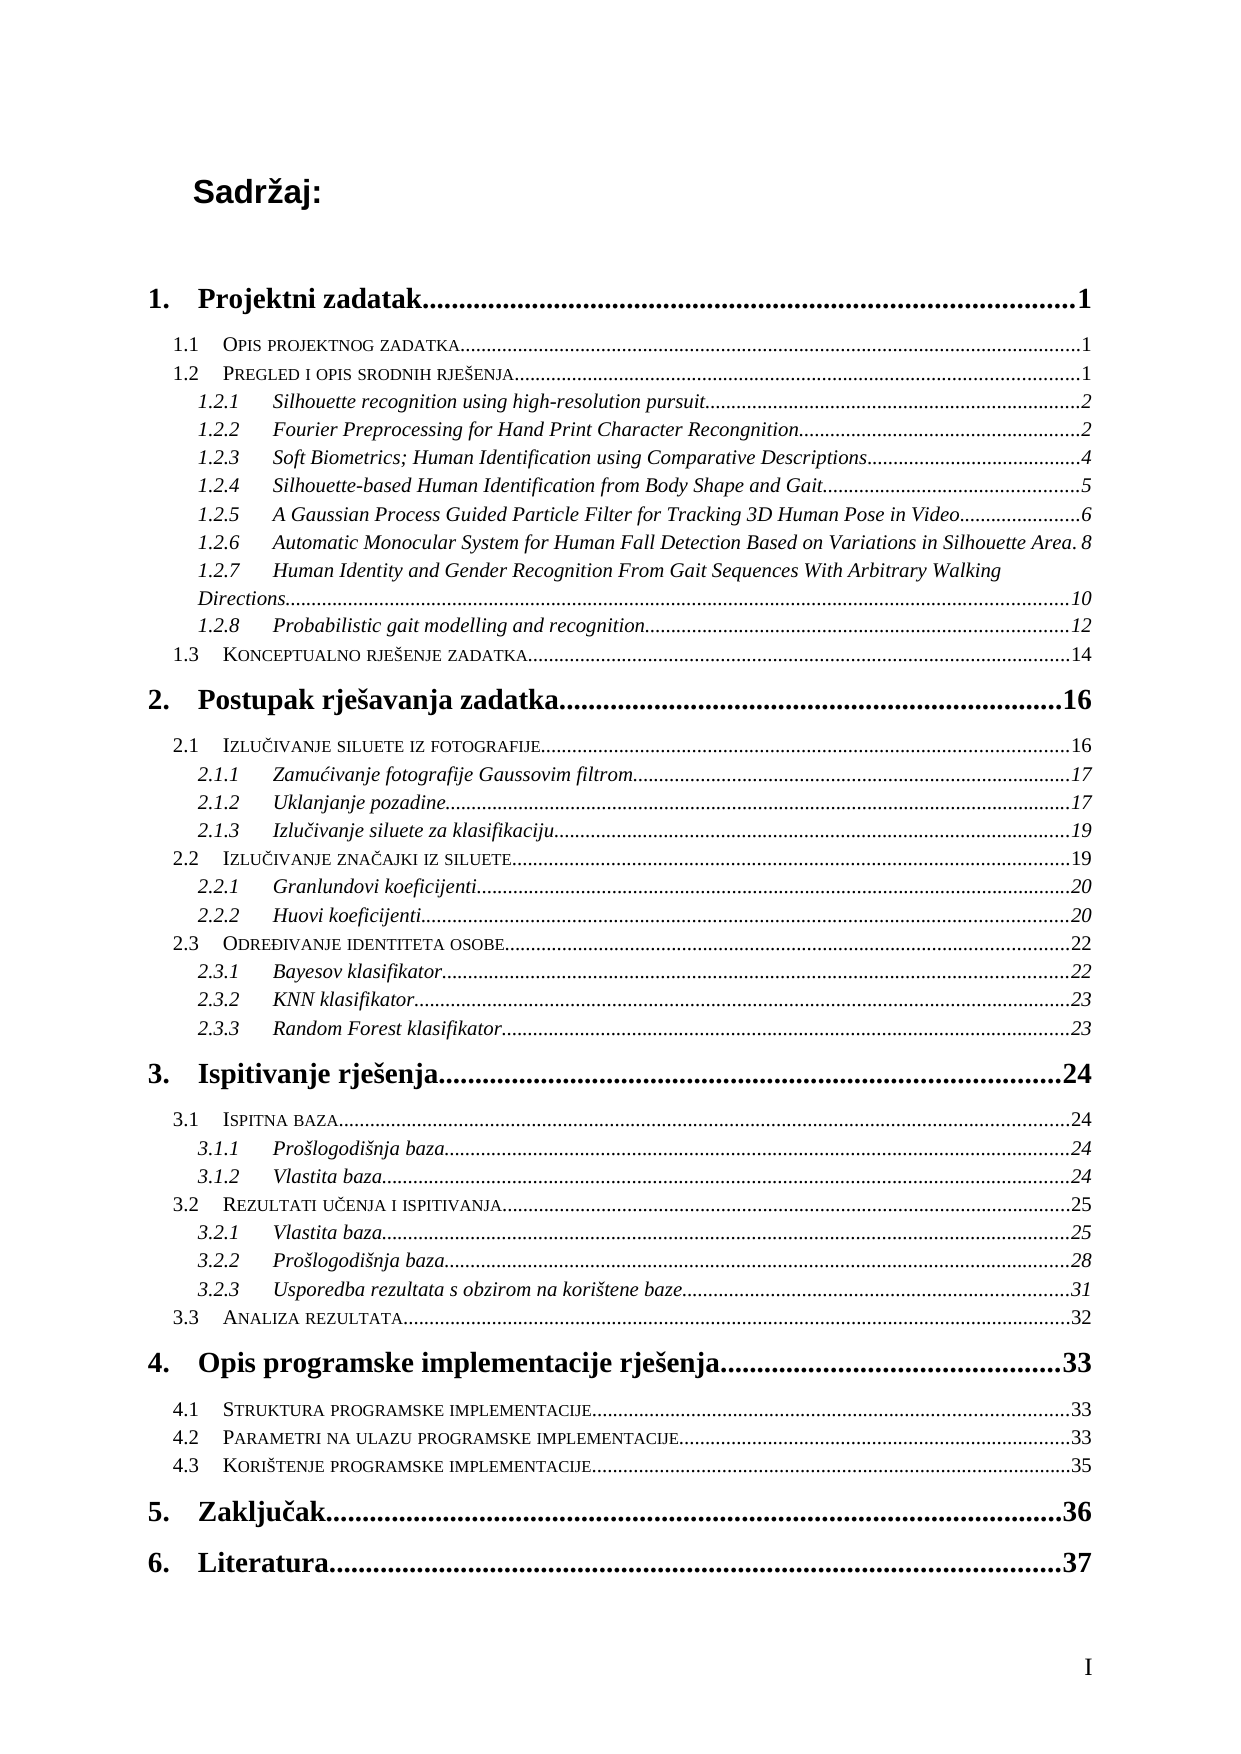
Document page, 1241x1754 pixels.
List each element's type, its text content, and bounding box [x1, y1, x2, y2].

text 1.2.2 Fourier Preprocessing for Hand Print Character Recongnition 2 [198, 417, 1093, 441]
text 3.2 Rezultati učenja i ispitivanja 25 [173, 1192, 1093, 1216]
text 2.3.2 KNN klasifikator 23 [198, 987, 1093, 1011]
text 2.3.3 Random Forest klasifikator 23 [198, 1016, 1093, 1039]
text 1.2.1 Silhouette recognition using high-resolution pursuit 2 [198, 389, 1093, 413]
text 2.2.1 Granlundovi koeficijenti 20 [198, 874, 1093, 898]
text 1.2 Pregled i opis srodnih rješenja 1 [173, 360, 1093, 384]
text 1.2.4 Silhouette-based Human Identification from Body Shape and Gait 5 [198, 473, 1093, 497]
text 4.2 Parametri na ulazu programske implementacije 33 [173, 1425, 1093, 1449]
text 3. Ispitivanje rješenja 24 [148, 1056, 1093, 1090]
text 3.1.2 Vlastita baza 24 [198, 1164, 1093, 1188]
text 2.2.2 Huovi koeficijenti 20 [198, 903, 1093, 927]
text 1.3 Konceptualno rješenje zadatka 14 [173, 641, 1093, 666]
text 1.2.8 Probabilistic gait modelling and recognition 12 [198, 613, 1093, 637]
text 4.1 Struktura programske implementacije 33 [173, 1397, 1093, 1421]
text 4. Opis programske implementacije rješenja 33 [148, 1346, 1093, 1379]
text 2.1 Izlučivanje siluete iz fotografije 16 [173, 733, 1093, 757]
text 4.3 Korištenje programske implementacije 35 [173, 1453, 1093, 1477]
text 3.2.1 Vlastita baza 25 [198, 1220, 1093, 1244]
text 1.1 Opis projektnog zadatka 1 [173, 332, 1093, 356]
text 3.2.3 Usporedba rezultata s obzirom na korištene baze 31 [198, 1277, 1093, 1301]
text 2. Postupak rješavanja zadatka 16 [148, 682, 1093, 716]
text 1.2.7 Human Identity and Gender Recognition From Gait Sequences With Arbitrary Walking Directions 10 [198, 558, 1093, 610]
text 3.2.2 Prošlogodišnja baza 28 [198, 1248, 1093, 1272]
text 6. Literatura 37 [148, 1545, 1093, 1578]
text 2.1.1 Zamućivanje fotografije Gaussovim filtrom 17 [198, 761, 1093, 786]
text 2.3.1 Bayesov klasifikator 22 [198, 959, 1093, 983]
text 2.3 Određivanje identiteta osobe 22 [173, 931, 1093, 955]
text 1.2.3 Soft Biometrics; Human Identification using Comparative Descriptions 4 [198, 445, 1093, 469]
text 2.1.2 Uklanjanje pozadine 17 [198, 790, 1093, 814]
text 2.2 Izlučivanje značajki iz siluete 19 [173, 846, 1093, 870]
text 1. Projektni zadatak 1 [148, 281, 1093, 315]
text 1.2.6 Automatic Monocular System for Human Fall Detection Based on Variations in Silhouette Area 8 [198, 530, 1093, 554]
text 3.1 Ispitna baza 24 [173, 1107, 1093, 1131]
text 3.1.1 Prošlogodišnja baza 24 [198, 1136, 1093, 1159]
subtitle Sadržaj: [193, 173, 1093, 211]
text 5. Zaključak 36 [148, 1494, 1093, 1527]
text 3.3 Analiza rezultata 32 [173, 1305, 1093, 1329]
text 1.2.5 A Gaussian Process Guided Particle Filter for Tracking 3D Human Pose in Video 6 [198, 502, 1093, 526]
text 2.1.3 Izlučivanje siluete za klasifikaciju 19 [198, 818, 1093, 842]
